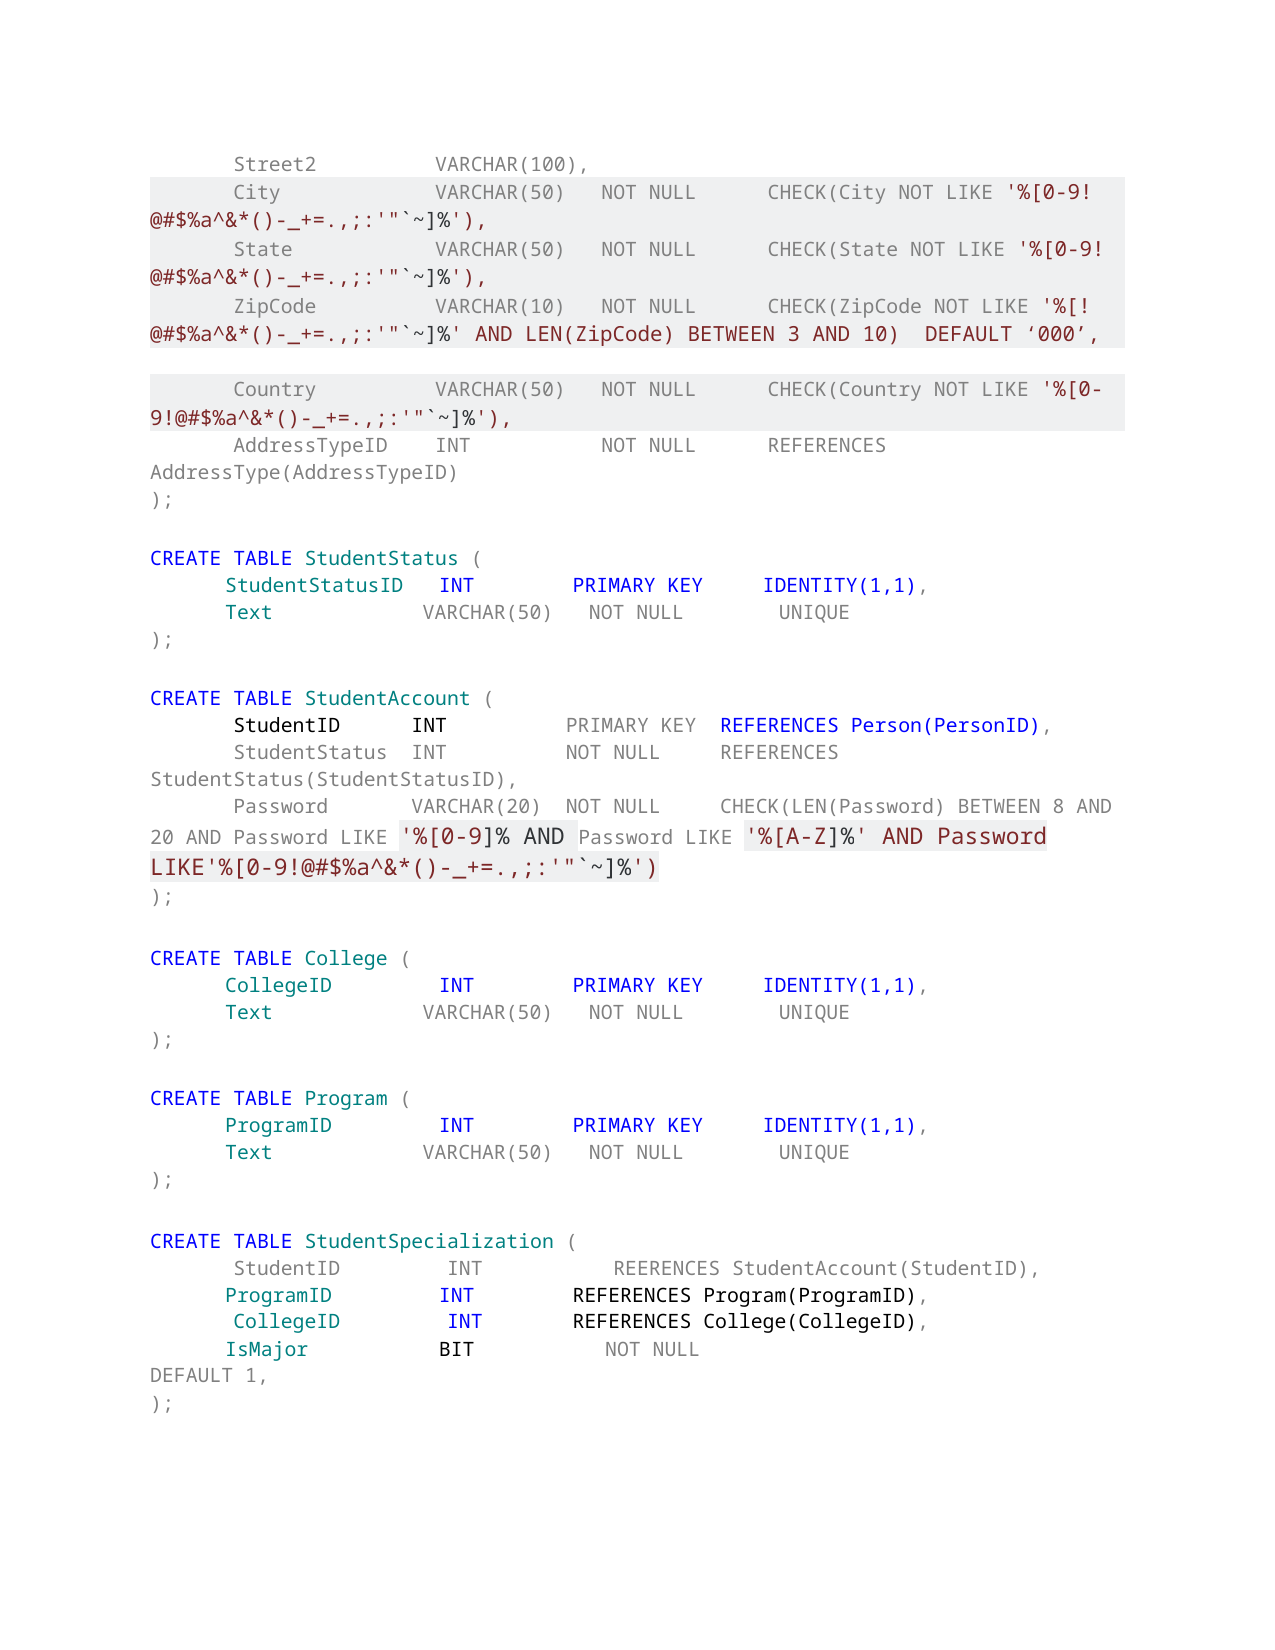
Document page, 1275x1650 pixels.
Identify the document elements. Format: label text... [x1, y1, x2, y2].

text Country VARCHAR(50) NOT NULL CHECK(Country NOT LIKE '%[0-9!@#$%a^&*()-_+=.,;:'"`~]%'), [150, 374, 1125, 431]
text AddressTypeID INT NOT NULL REFERENCES AddressType(AddressTypeID) [150, 431, 1125, 485]
text City VARCHAR(50) NOT NULL CHECK(City NOT LIKE '%[0-9!@#$%a^&*()-_+=.,;:'"`~]%'), [150, 177, 1125, 234]
text State VARCHAR(50) NOT NULL CHECK(State NOT LIKE '%[0-9!@#$%a^&*()-_+=.,;:'"`~]%'), [150, 234, 1125, 291]
text Text VARCHAR(50) NOT NULL UNIQUE [150, 1138, 1125, 1165]
text StudentID INT REERENCES StudentAccount(StudentID), [150, 1254, 1125, 1281]
text StudentStatusID INT PRIMARY KEY IDENTITY(1,1), [150, 572, 1125, 598]
text StudentStatus INT NOT NULL REFERENCES StudentStatus(StudentStatusID), [150, 739, 1125, 793]
text CREATE TABLE Program ( [150, 1084, 1125, 1111]
text Text VARCHAR(50) NOT NULL UNIQUE [150, 998, 1125, 1025]
text Text VARCHAR(50) NOT NULL UNIQUE [150, 598, 1125, 626]
text ); [150, 1389, 1125, 1416]
text CREATE TABLE College ( [150, 944, 1125, 971]
text Password VARCHAR(20) NOT NULL CHECK(LEN(Password) BETWEEN 8 AND 20 AND Password LIKE '%[0-9]% AND Password LIKE '%[A-Z]%' AND Password LIKE'%[0-9!@#$%a^&*()-_+=.,;:'"`~]%') [150, 793, 1125, 882]
text ); [150, 1165, 1125, 1192]
text ); [150, 485, 1125, 512]
text IsMajor BIT NOT NULL DEFAULT 1, [150, 1335, 1125, 1389]
text Street2 VARCHAR(100), [150, 150, 1125, 177]
text ProgramID INT PRIMARY KEY IDENTITY(1,1), [150, 1111, 1125, 1138]
text CREATE TABLE StudentStatus ( [150, 544, 1125, 572]
text ProgramID INT REFERENCES Program(ProgramID), [150, 1281, 1125, 1308]
text ); [150, 626, 1125, 652]
text ZipCode VARCHAR(10) NOT NULL CHECK(ZipCode NOT LIKE '%[!@#$%a^&*()-_+=.,;:'"`~]%' AND LEN(ZipCode) BETWEEN 3 AND 10) DEFAULT ‘000’, [150, 291, 1041, 319]
text CollegeID INT PRIMARY KEY IDENTITY(1,1), [150, 971, 1125, 998]
text ); [150, 1025, 1125, 1052]
text CREATE TABLE StudentSpecialization ( [150, 1227, 1125, 1254]
text CollegeID INT REFERENCES College(CollegeID), [150, 1308, 1125, 1335]
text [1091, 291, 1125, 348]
text CREATE TABLE StudentAccount ( [150, 685, 1125, 712]
text StudentID INT PRIMARY KEY REFERENCES Person(PersonID), [150, 712, 1125, 739]
text ); [150, 882, 1125, 909]
